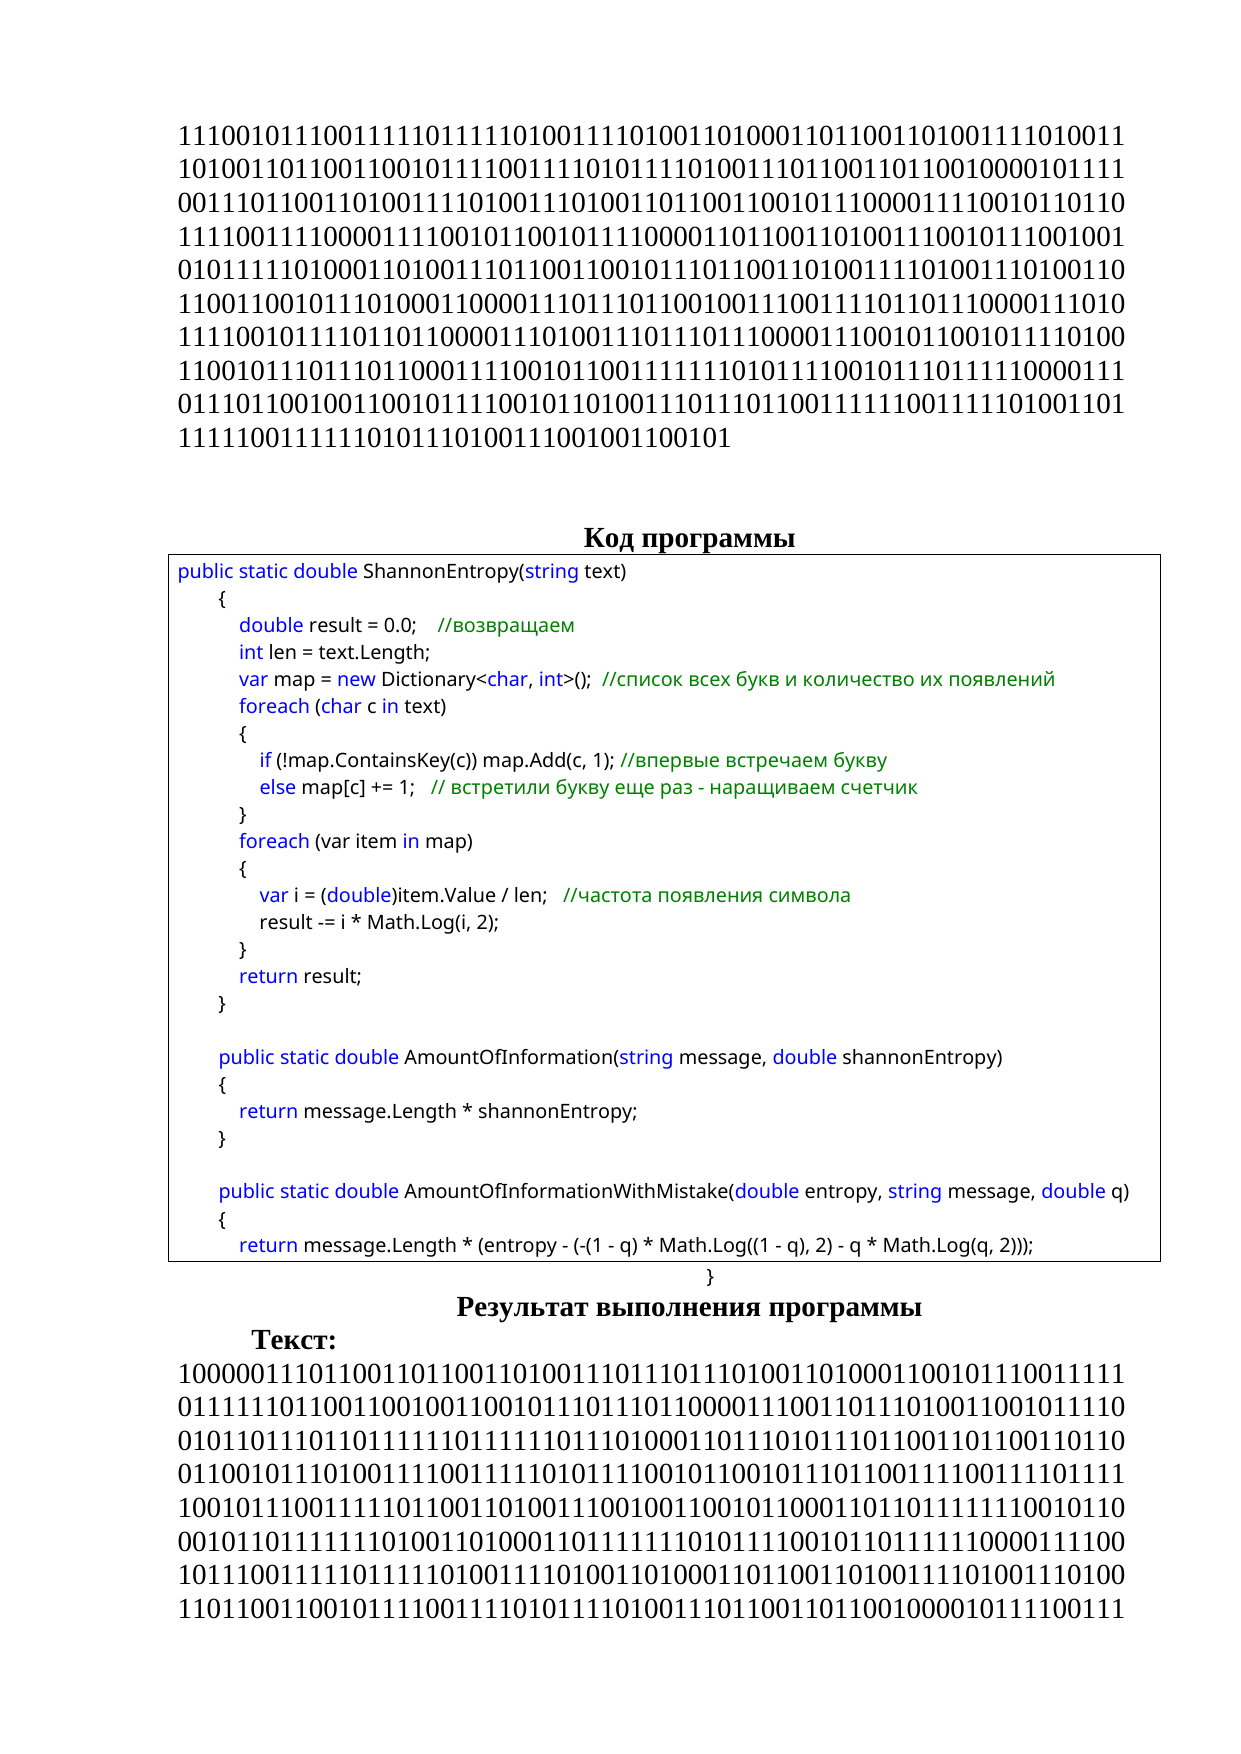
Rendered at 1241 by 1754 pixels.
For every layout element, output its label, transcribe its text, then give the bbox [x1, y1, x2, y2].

text public static double ShannonEntropy(string text) [169, 555, 1160, 584]
text double result = 0.0; //возвращаем [177, 611, 1152, 638]
text } [177, 935, 1152, 962]
text return message.Length * (entropy - (-(1 - q) * Math.Log((1 - q), 2) - q * Math.Log(q, 2))); [169, 1229, 1160, 1261]
text { [177, 719, 1152, 746]
text var i = (double)item.Value / len; //частота появления символа [177, 881, 1152, 908]
text foreach (var item in map) [177, 827, 1152, 854]
text var map = new Dictionary<char, int>(); //список всех букв и количество их появлений [177, 665, 1152, 692]
text public static double AmountOfInformationWithMistake(double entropy, string message, double q) [177, 1178, 1152, 1205]
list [177, 1322, 1128, 1624]
text result -= i * Math.Log(i, 2); [177, 908, 1152, 935]
list Результат выполнения программы [177, 1289, 1128, 1322]
text else map[c] += 1; // встретили букву еще раз - наращиваем счетчик [177, 773, 1152, 800]
text { [177, 1205, 1152, 1229]
text Код программы [177, 521, 1128, 554]
text int len = text.Length; [177, 638, 1152, 665]
text { [177, 1070, 1152, 1097]
text { [177, 584, 1152, 611]
text } [177, 1124, 1152, 1151]
text { [177, 854, 1152, 881]
list } [177, 1262, 1128, 1289]
text foreach (char c in text) [177, 692, 1152, 719]
text return message.Length * shannonEntropy; [177, 1097, 1152, 1124]
text return result; [177, 962, 1152, 989]
text if (!map.ContainsKey(c)) map.Add(c, 1); //впервые встречаем букву [177, 746, 1152, 773]
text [177, 118, 1128, 453]
text } [177, 800, 1152, 827]
text public static double AmountOfInformation(string message, double shannonEntropy) [177, 1043, 1152, 1070]
text } [177, 989, 1152, 1016]
